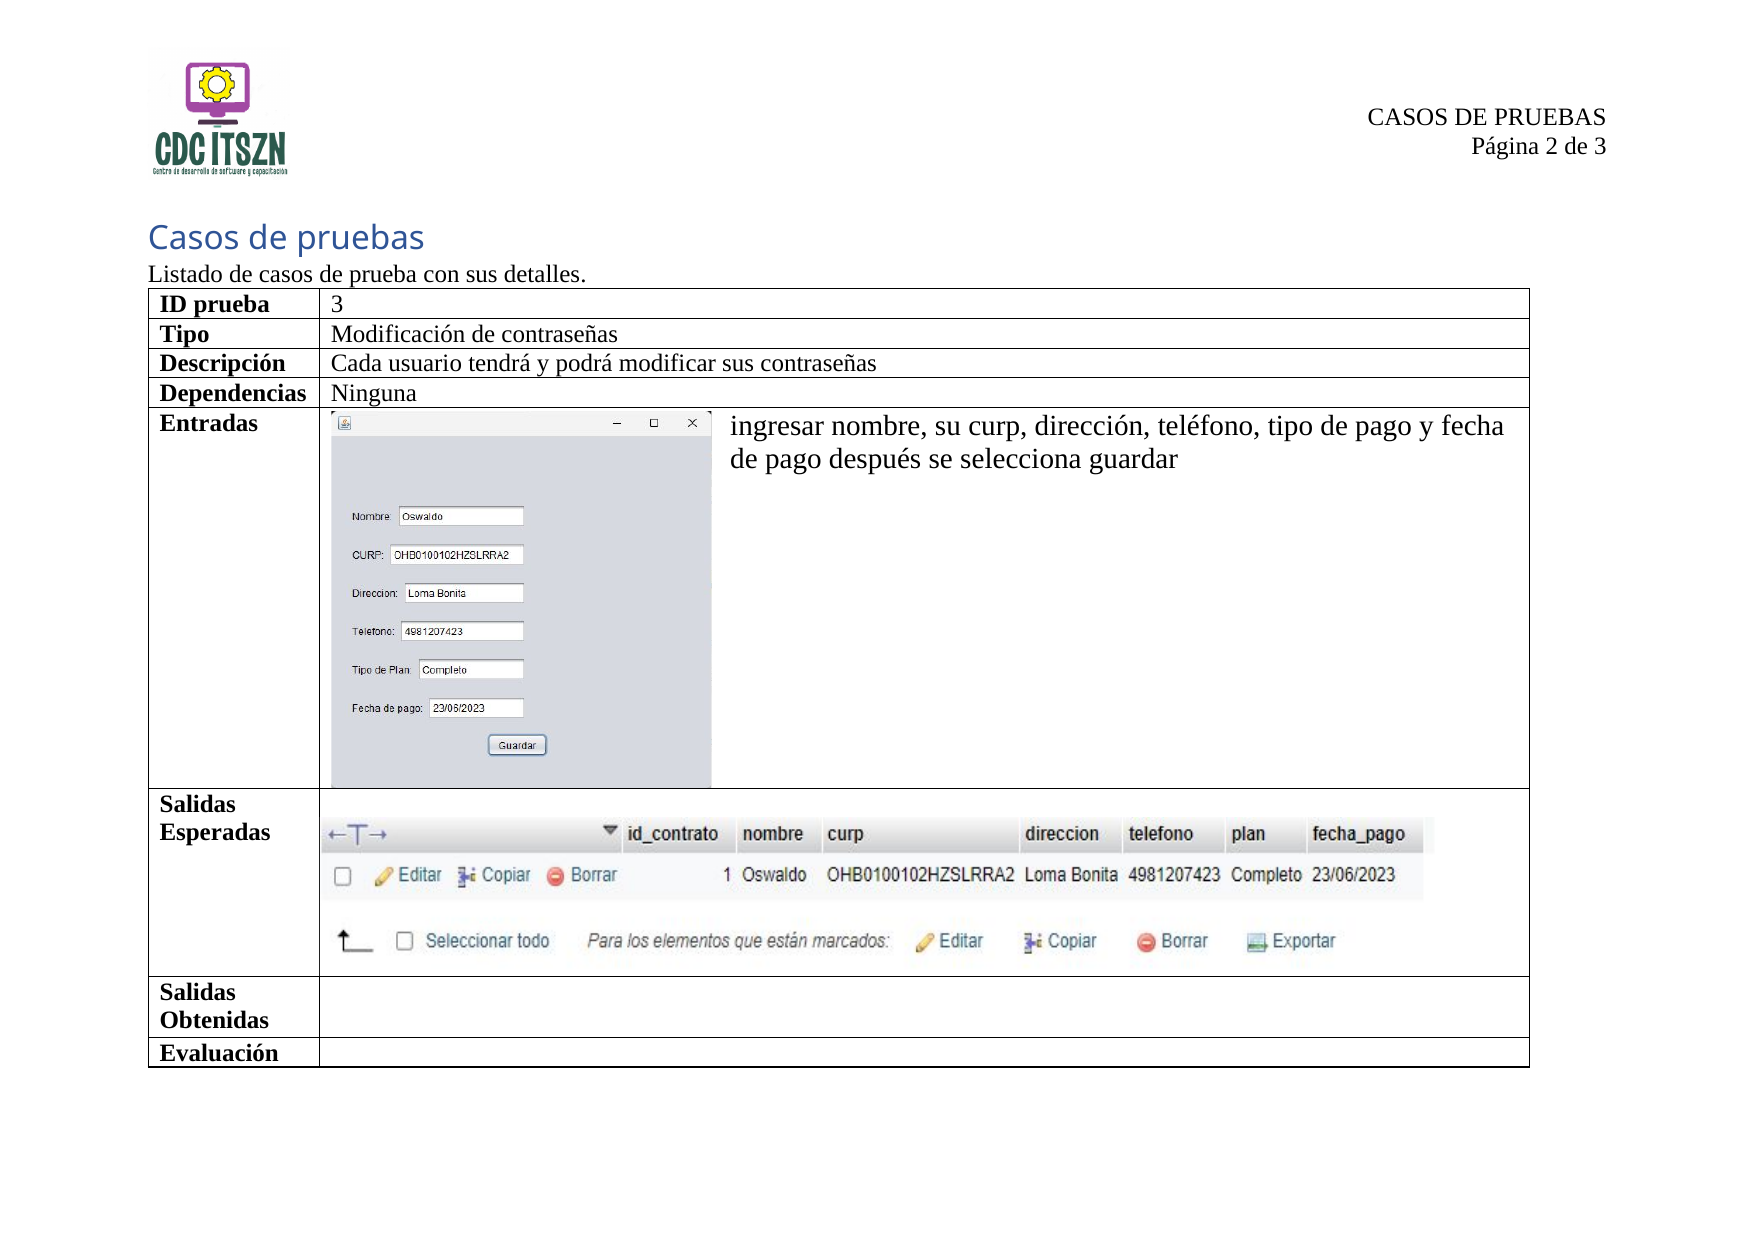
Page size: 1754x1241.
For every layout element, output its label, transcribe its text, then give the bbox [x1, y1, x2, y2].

picture [147, 47, 290, 180]
table_cell [320, 1038, 1529, 1066]
table_cell Evaluación [149, 1038, 319, 1066]
table_cell Tipo [149, 319, 319, 347]
table_cell [320, 977, 1529, 1037]
table_header 3 [320, 289, 1529, 318]
table_header ID prueba [149, 289, 319, 318]
table_cell Salidas Esperadas [149, 789, 319, 976]
table_cell Salidas Obtenidas [149, 977, 319, 1037]
table_cell Ninguna [320, 378, 1529, 407]
table_cell [320, 789, 1529, 976]
table_cell Modificación de contraseñas [320, 319, 1529, 347]
subtitle Casos de pruebas [148, 214, 1606, 259]
table_cell Entradas [149, 408, 319, 788]
table_cell Descripción [149, 349, 319, 377]
picture [331, 411, 712, 788]
table_cell Cada usuario tendrá y podrá modificar sus contraseñas [320, 349, 1529, 377]
table_cell ingresar nombre, su curp, dirección, teléfono, tipo de pago y fecha de pago después se selecciona guardar [320, 408, 1529, 788]
picture [319, 817, 1508, 976]
table_cell Dependencias [149, 378, 319, 407]
text Listado de casos de prueba con sus detalles. [148, 259, 1606, 288]
